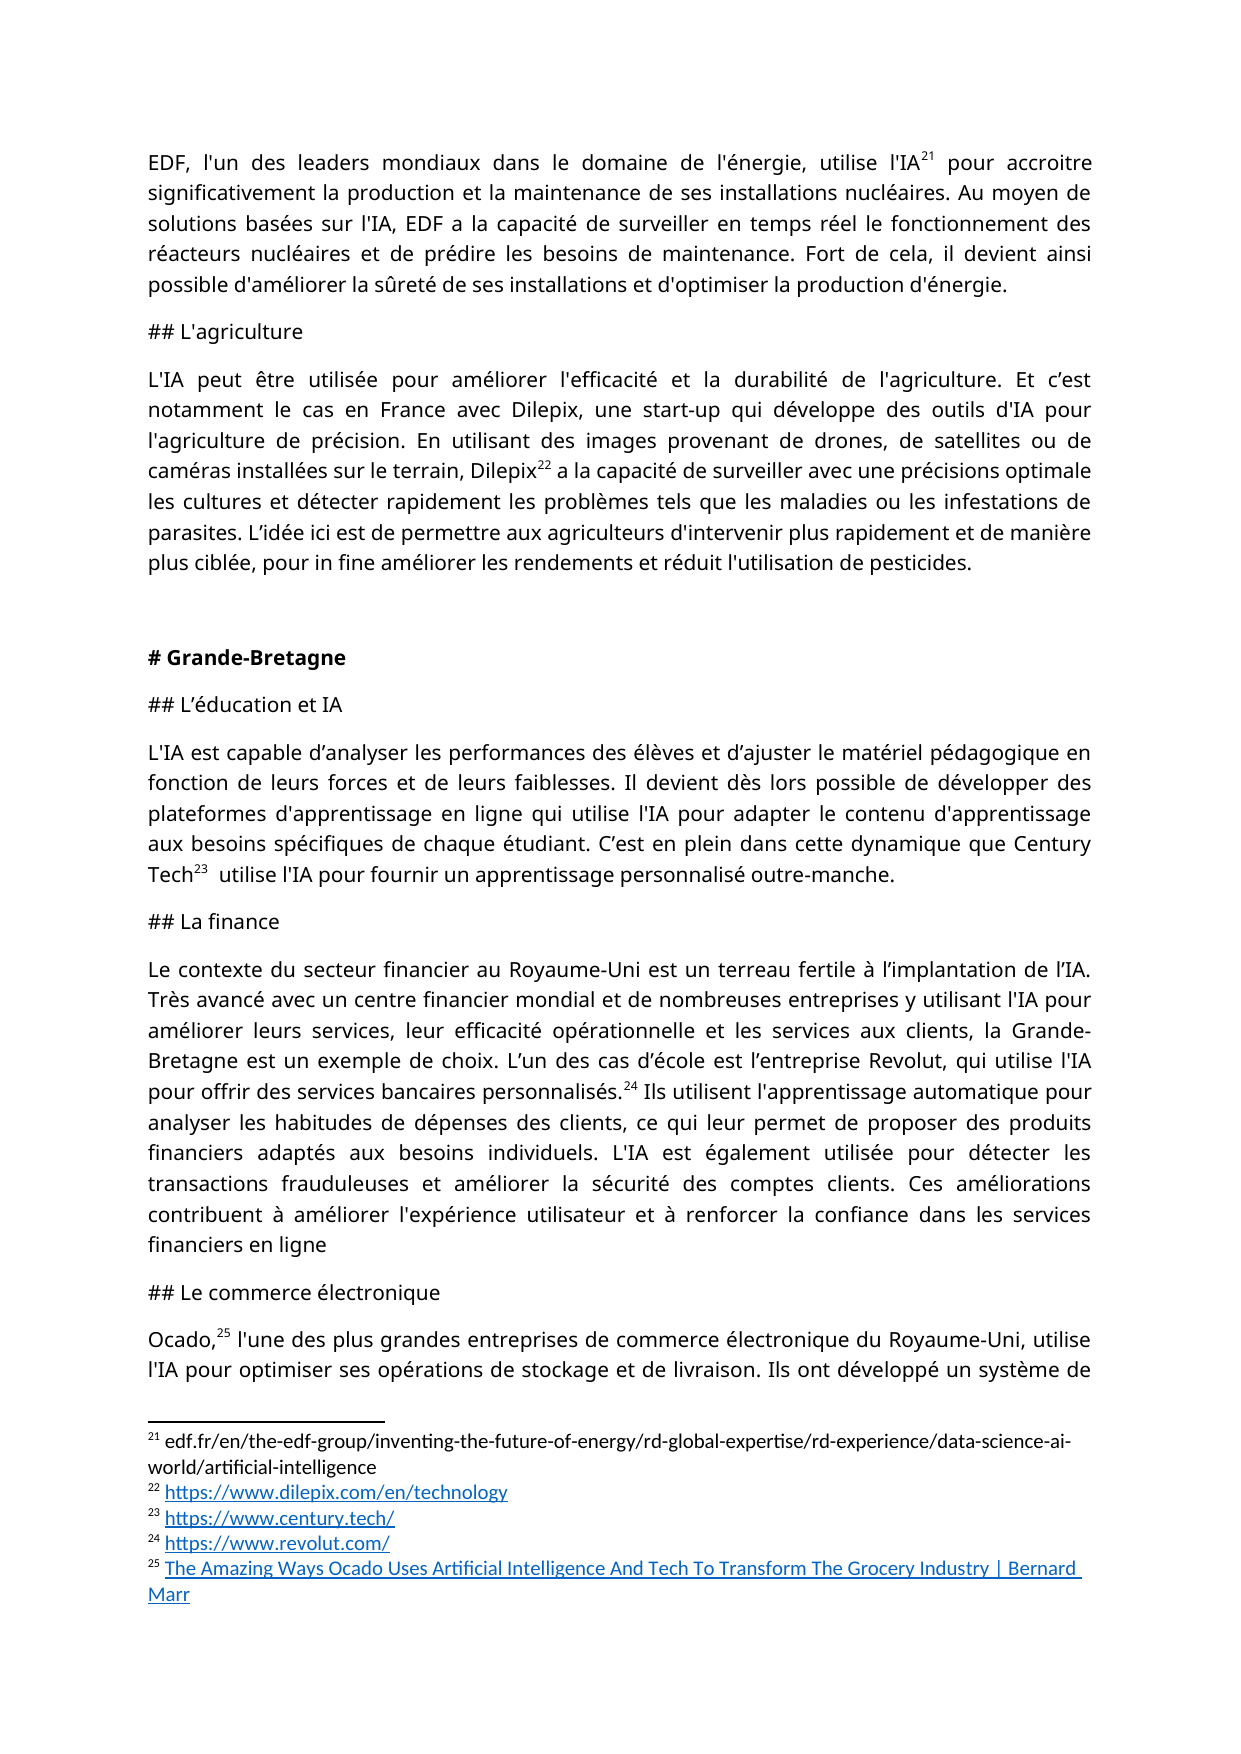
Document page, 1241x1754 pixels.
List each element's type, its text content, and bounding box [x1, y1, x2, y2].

text ## L’éducation et IA [148, 690, 1093, 719]
text ## Le commerce électronique [148, 1278, 1093, 1306]
text ## L'agriculture [148, 317, 1093, 346]
text # Grande-Bretagne [148, 643, 1093, 671]
text Le contexte du secteur financier au Royaume-Uni est un terreau fertile à l’implantation de l’IA. Très avancé avec un centre financier mondial et de nombreuses entreprises y utilisant l'IA pour améliorer leurs services, leur efficacité opérationnelle et les services aux clients, la Grande-Bretagne est un exemple de choix. L’un des cas d’école est l’entreprise Revolut, qui utilise l'IA pour offrir des services bancaires personnalisés. Ils utilisent l'apprentissage automatique pour analyser les habitudes de dépenses des clients, ce qui leur permet de proposer des produits financiers adaptés aux besoins individuels. L'IA est également utilisée pour détecter les transactions frauduleuses et améliorer la sécurité des comptes clients. Ces améliorations contribuent à améliorer l'expérience utilisateur et à renforcer la confiance dans les services financiers en ligne [148, 955, 1093, 1259]
text L'IA est capable d’analyser les performances des élèves et d’ajuster le matériel pédagogique en fonction de leurs forces et de leurs faiblesses. Il devient dès lors possible de développer des plateformes d'apprentissage en ligne qui utilise l'IA pour adapter le contenu d'apprentissage aux besoins spécifiques de chaque étudiant. C’est en plein dans cette dynamique que Century Tech utilise l'IA pour fournir un apprentissage personnalisé outre-manche. [148, 738, 1093, 888]
text ## La finance [148, 907, 1093, 936]
text L'IA peut être utilisée pour améliorer l'efficacité et la durabilité de l'agriculture. Et c’est notamment le cas en France avec Dilepix, une start-up qui développe des outils d'IA pour l'agriculture de précision. En utilisant des images provenant de drones, de satellites ou de caméras installées sur le terrain, Dilepix a la capacité de surveiller avec une précisions optimale les cultures et détecter rapidement les problèmes tels que les maladies ou les infestations de parasites. L’idée ici est de permettre aux agriculteurs d'intervenir plus rapidement et de manière plus ciblée, pour in fine améliorer les rendements et réduit l'utilisation de pesticides. [148, 365, 1093, 577]
